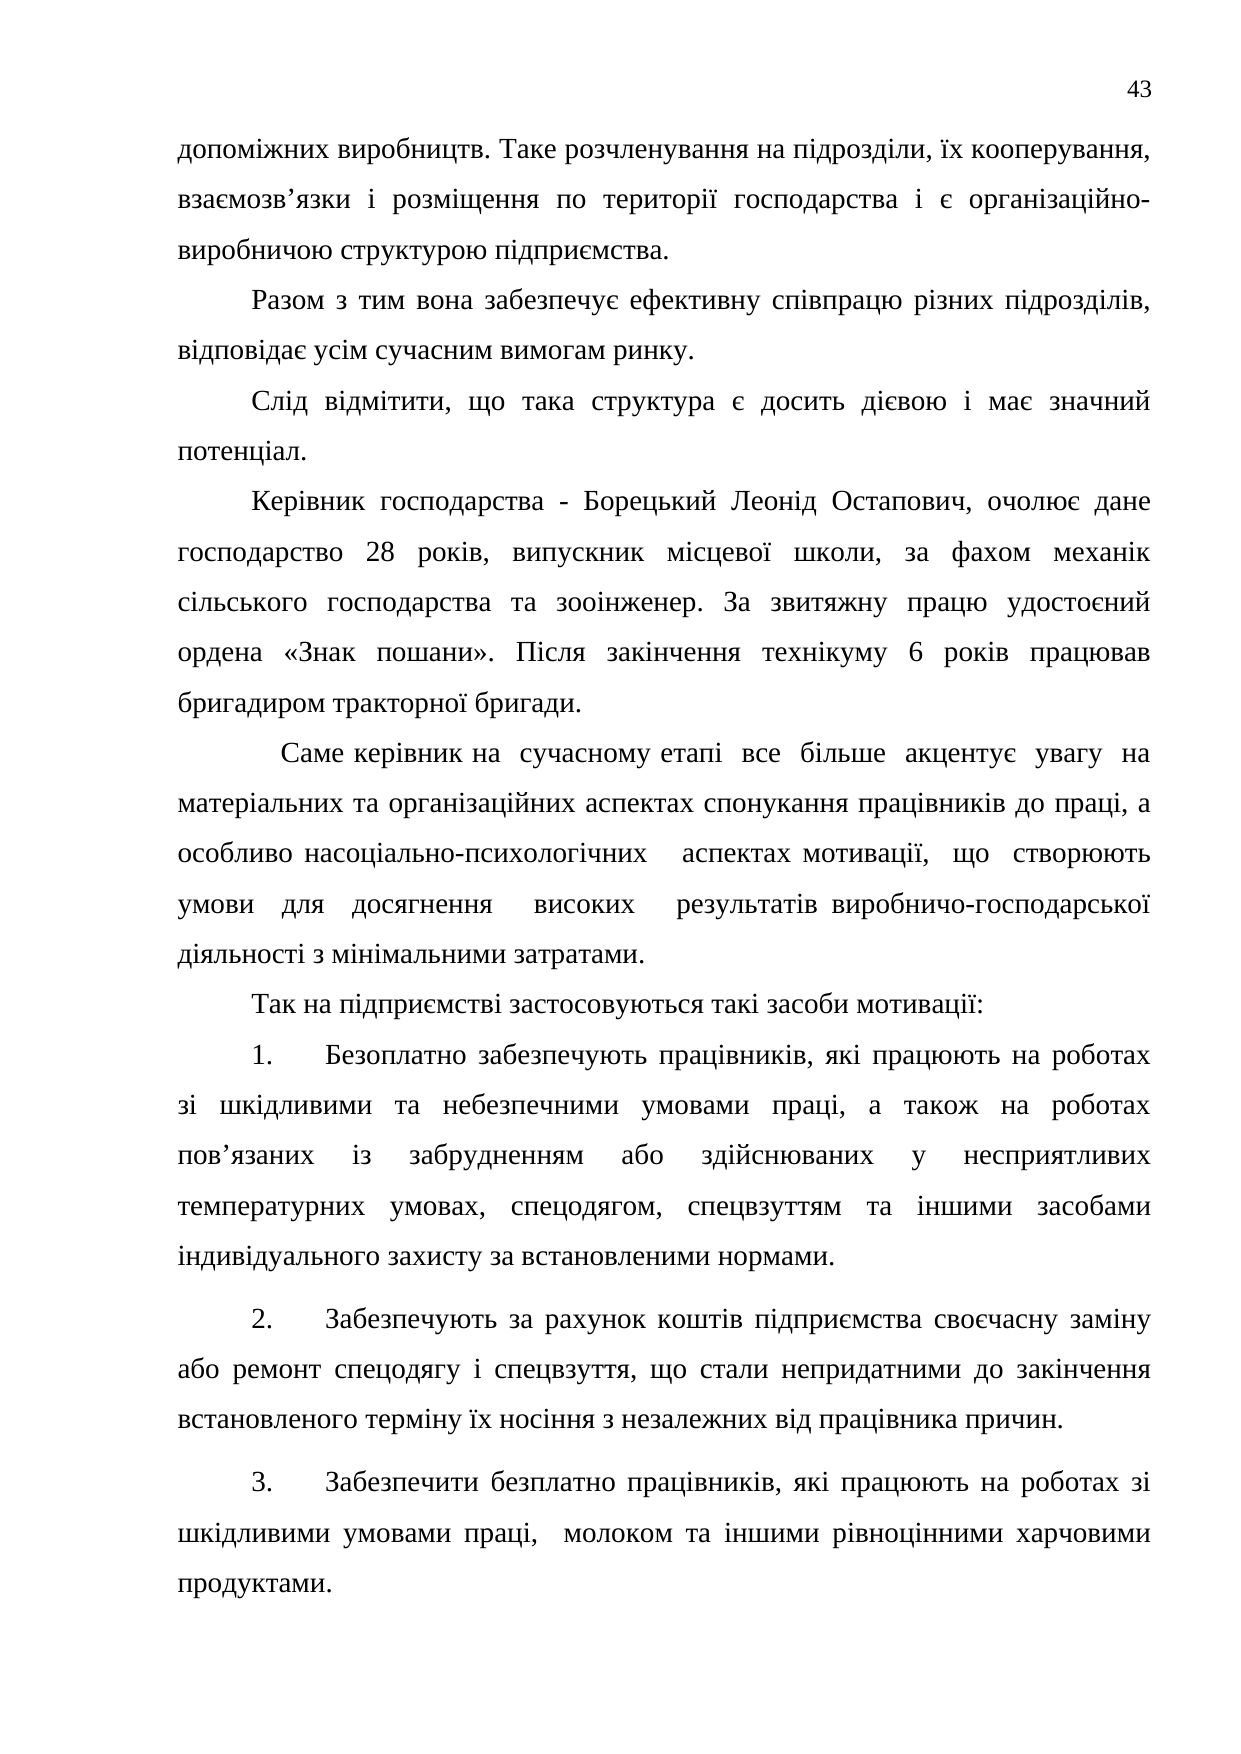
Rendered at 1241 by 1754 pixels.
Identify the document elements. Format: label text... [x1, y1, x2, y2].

list Керівник господарства - Борецький Леонід Остапович, очолює дане господарство 28 років, випускник місцевої школи, за фахом механік сільського господарства та зооінженер. За звитяжну працю удостоєний ордена «Знак пошани». Після закінчення технікуму 6 років працював бригадиром тракторної бригади. [177, 483, 1152, 718]
list Так на підприємстві застосовуються такі засоби мотивації: [177, 987, 1152, 1020]
list Забезпечити безплатно працівників, які працюють на роботах зі шкідливими умовами праці, молоком та іншими рівноцінними харчовими продуктами. [177, 1464, 1152, 1598]
list Забезпечують за рахунок коштів підприємства своєчасну заміну або ремонт спецодягу і спецвзуття, що стали непридатними до закінчення встановленого терміну їх носіння з незалежних від працівника причин. [177, 1301, 1152, 1435]
list Слід відмітити, що така структура є досить дієвою і має значний потенціал. [177, 383, 1152, 467]
list Разом з тим вона забезпечує ефективну співпрацю різних підрозділів, відповідає усім сучасним вимогам ринку. [177, 282, 1152, 366]
text Саме керівник на сучасному етапі все більше акцентує увагу на матеріальних та організаційних аспектах спонукання працівників до праці, а особливо насоціально-психологічних аспектах мотивації, що створюють умови для досягнення високих результатів виробничо-господарської діяльності з мінімальними затратами. [177, 735, 1152, 970]
list Безоплатно забезпечують працівників, які працюють на роботах зі шкідливими та небезпечними умовами праці, а також на роботах пов’язаних із забрудненням або здійснюваних у несприятливих температурних умовах, спецодягом, спецвзуттям та іншими засобами індивідуального захисту за встановленими нормами. [177, 1037, 1152, 1272]
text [177, 131, 1152, 265]
